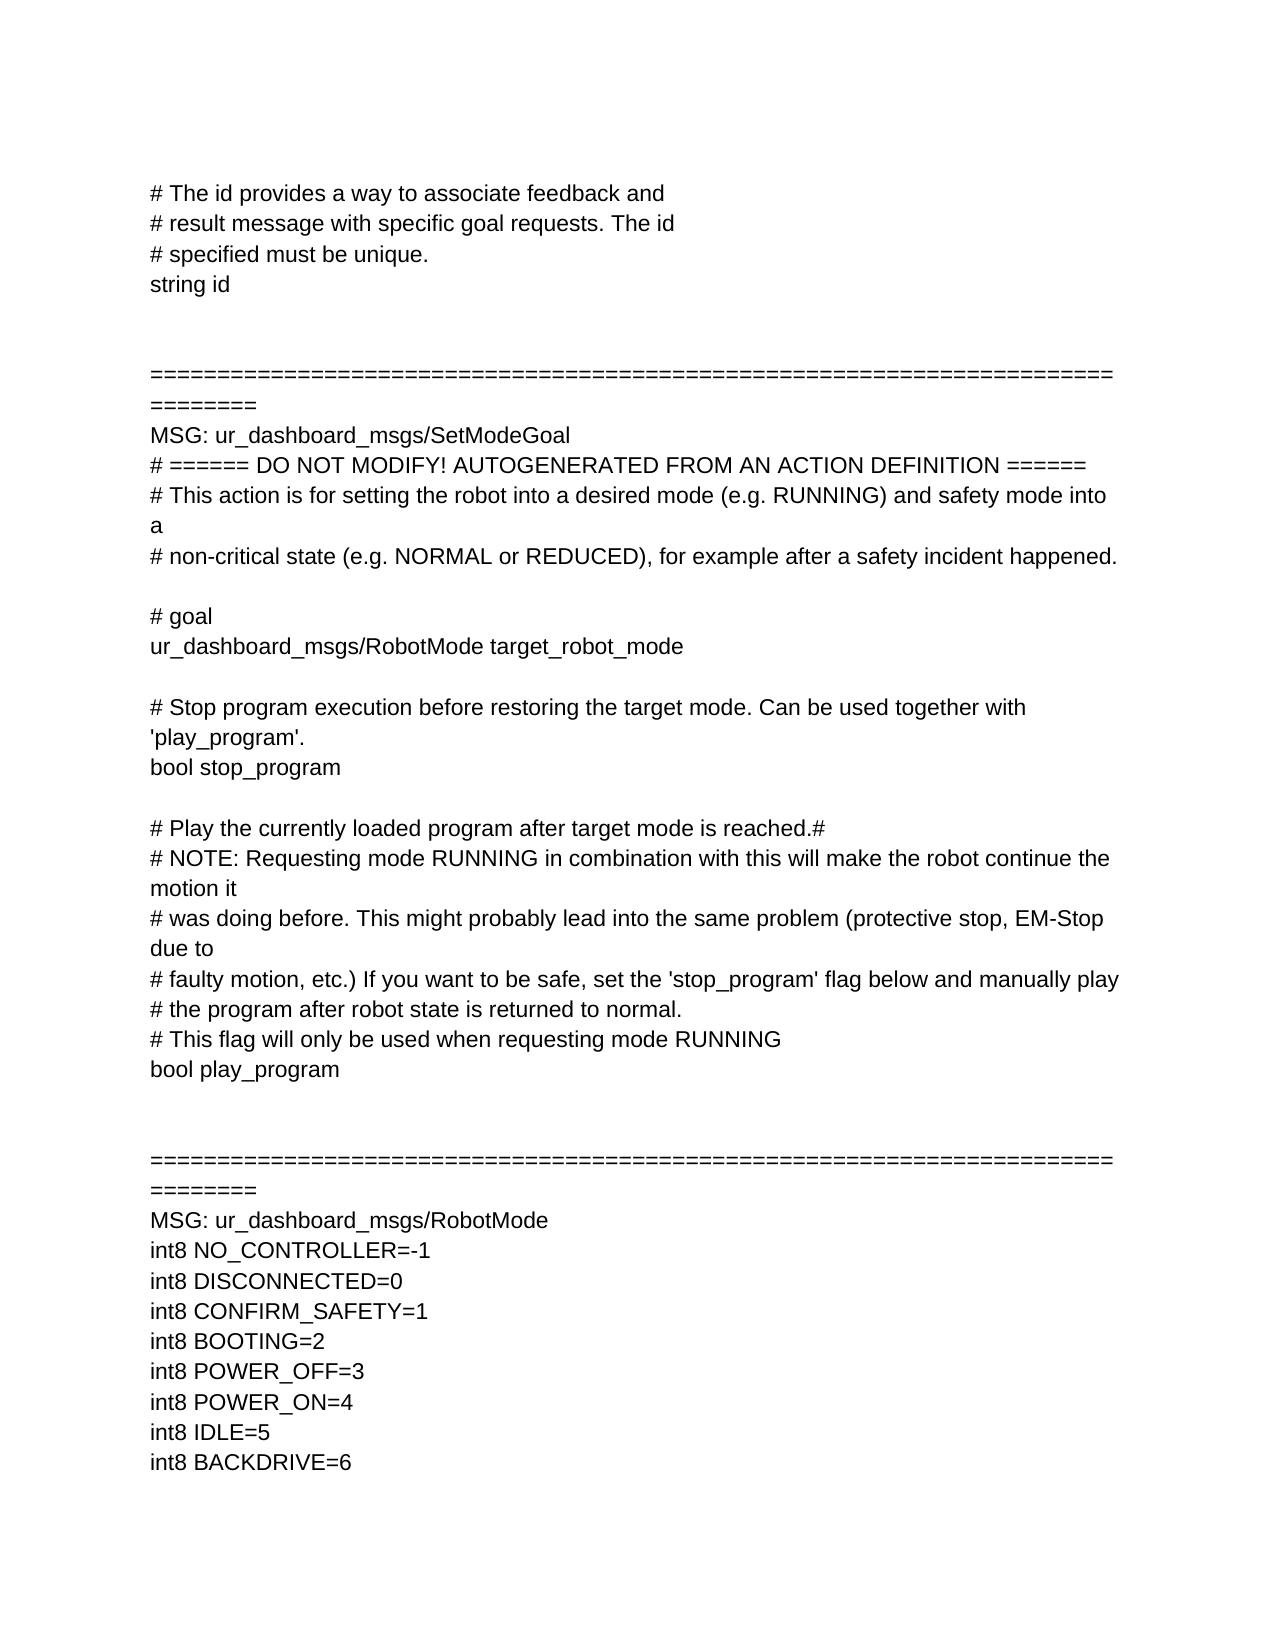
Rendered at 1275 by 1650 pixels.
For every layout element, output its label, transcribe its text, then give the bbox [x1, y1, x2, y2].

text # ====== DO NOT MODIFY! AUTOGENERATED FROM AN ACTION DEFINITION ====== [150, 452, 1125, 478]
text int8 POWER_OFF=3 [150, 1358, 1125, 1385]
text int8 CONFIRM_SAFETY=1 [150, 1298, 1125, 1324]
text # was doing before. This might probably lead into the same problem (protective stop, EM-Stop due to [150, 905, 1125, 962]
text # This action is for setting the robot into a desired mode (e.g. RUNNING) and safety mode into a [150, 482, 1125, 539]
text # result message with specific goal requests. The id [150, 210, 1125, 237]
text int8 NO_CONTROLLER=-1 [150, 1237, 1125, 1264]
text int8 IDLE=5 [150, 1419, 1125, 1445]
text # This flag will only be used when requesting mode RUNNING [150, 1026, 1125, 1052]
text bool stop_program [150, 754, 1125, 781]
text # the program after robot state is returned to normal. [150, 996, 1125, 1022]
text ================================================================================ [150, 361, 1125, 418]
text MSG: ur_dashboard_msgs/RobotMode [150, 1207, 1125, 1234]
text # specified must be unique. [150, 241, 1125, 267]
text # Stop program execution before restoring the target mode. Can be used together with 'play_program'. [150, 694, 1125, 750]
text ================================================================================ [150, 1147, 1125, 1203]
text ur_dashboard_msgs/RobotMode target_robot_mode [150, 633, 1125, 660]
text int8 POWER_ON=4 [150, 1388, 1125, 1415]
text int8 DISCONNECTED=0 [150, 1268, 1125, 1294]
text # NOTE: Requesting mode RUNNING in combination with this will make the robot continue the motion it [150, 845, 1125, 901]
text int8 BACKDRIVE=6 [150, 1449, 1125, 1475]
text # The id provides a way to associate feedback and [150, 180, 1125, 207]
text # faulty motion, etc.) If you want to be safe, set the 'stop_program' flag below and manually play [150, 966, 1125, 992]
text int8 BOOTING=2 [150, 1328, 1125, 1354]
text string id [150, 271, 1125, 297]
text # Play the currently loaded program after target mode is reached.# [150, 814, 1125, 841]
text bool play_program [150, 1056, 1125, 1083]
text # goal [150, 603, 1125, 629]
text # non-critical state (e.g. NORMAL or REDUCED), for example after a safety incident happened. [150, 543, 1125, 569]
text MSG: ur_dashboard_msgs/SetModeGoal [150, 422, 1125, 448]
